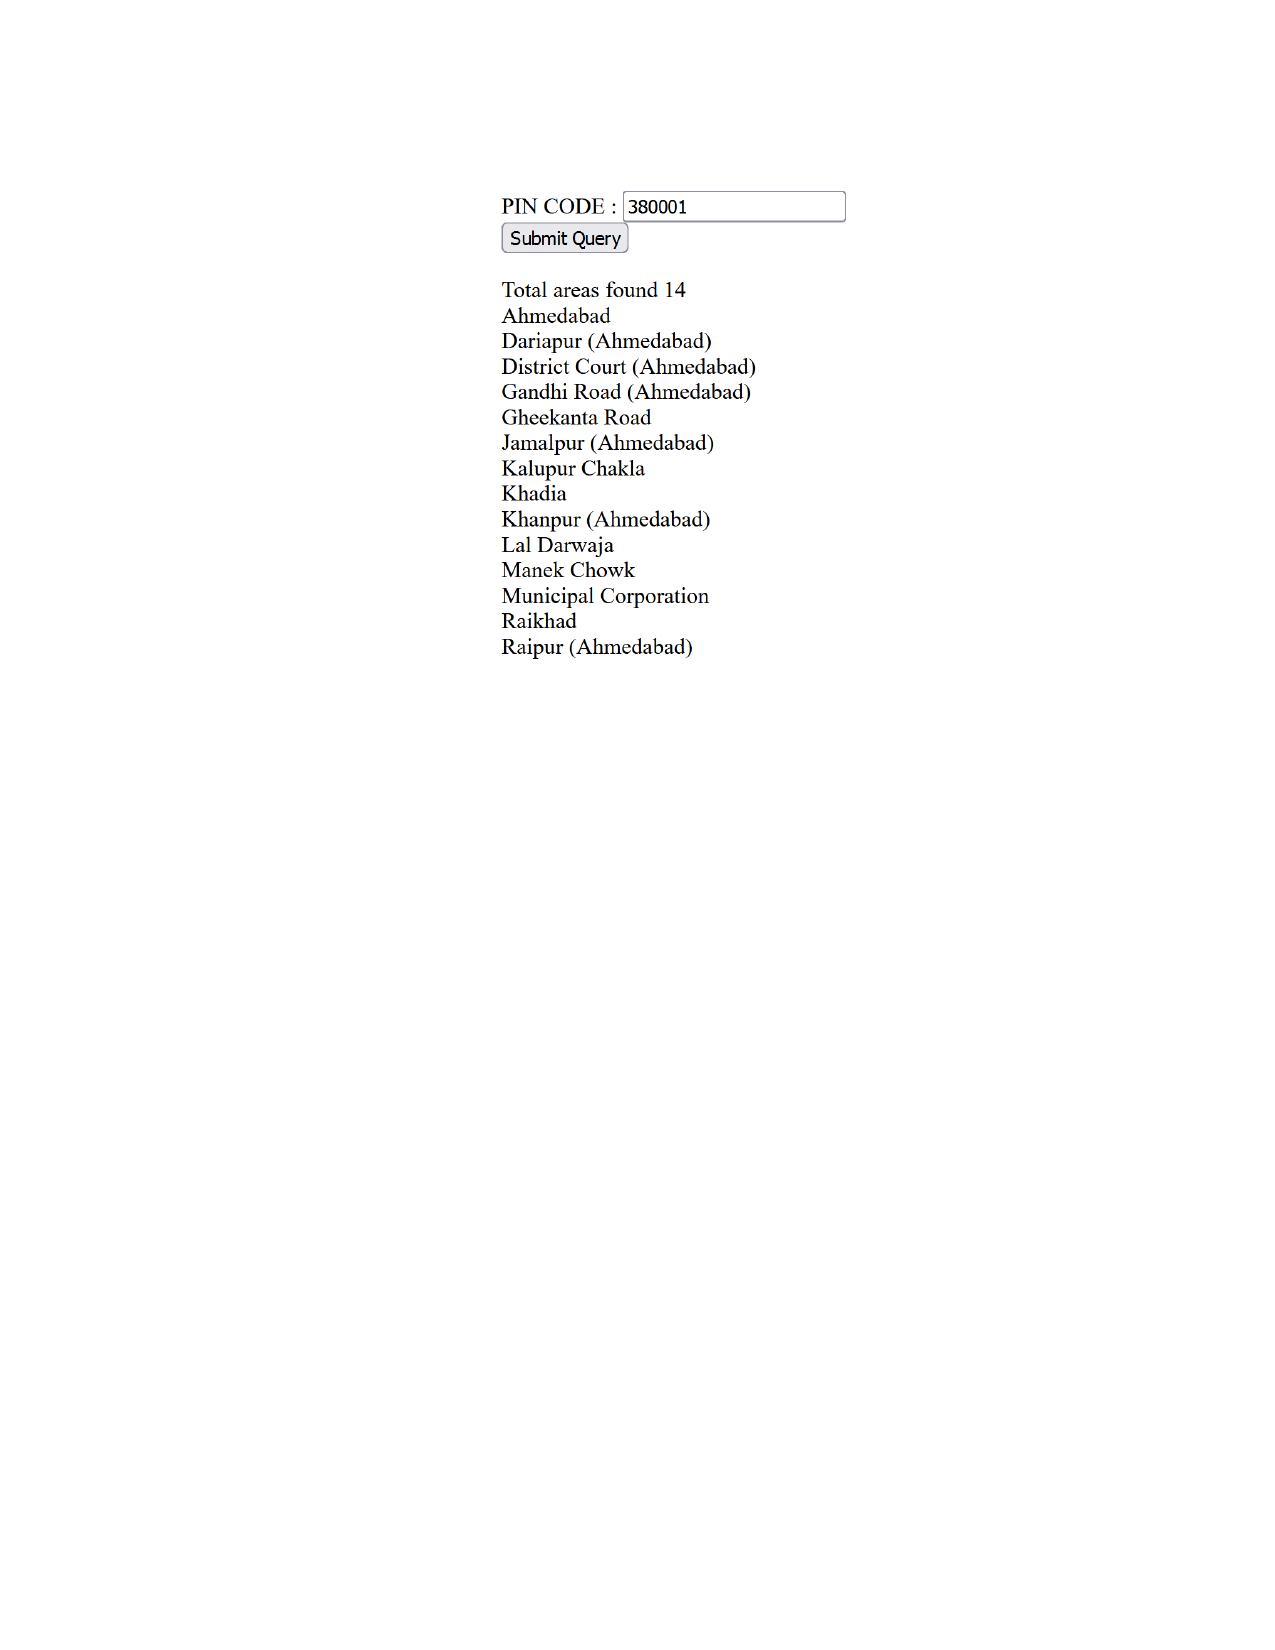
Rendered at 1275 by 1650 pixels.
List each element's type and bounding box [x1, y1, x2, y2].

picture [493, 185, 857, 663]
